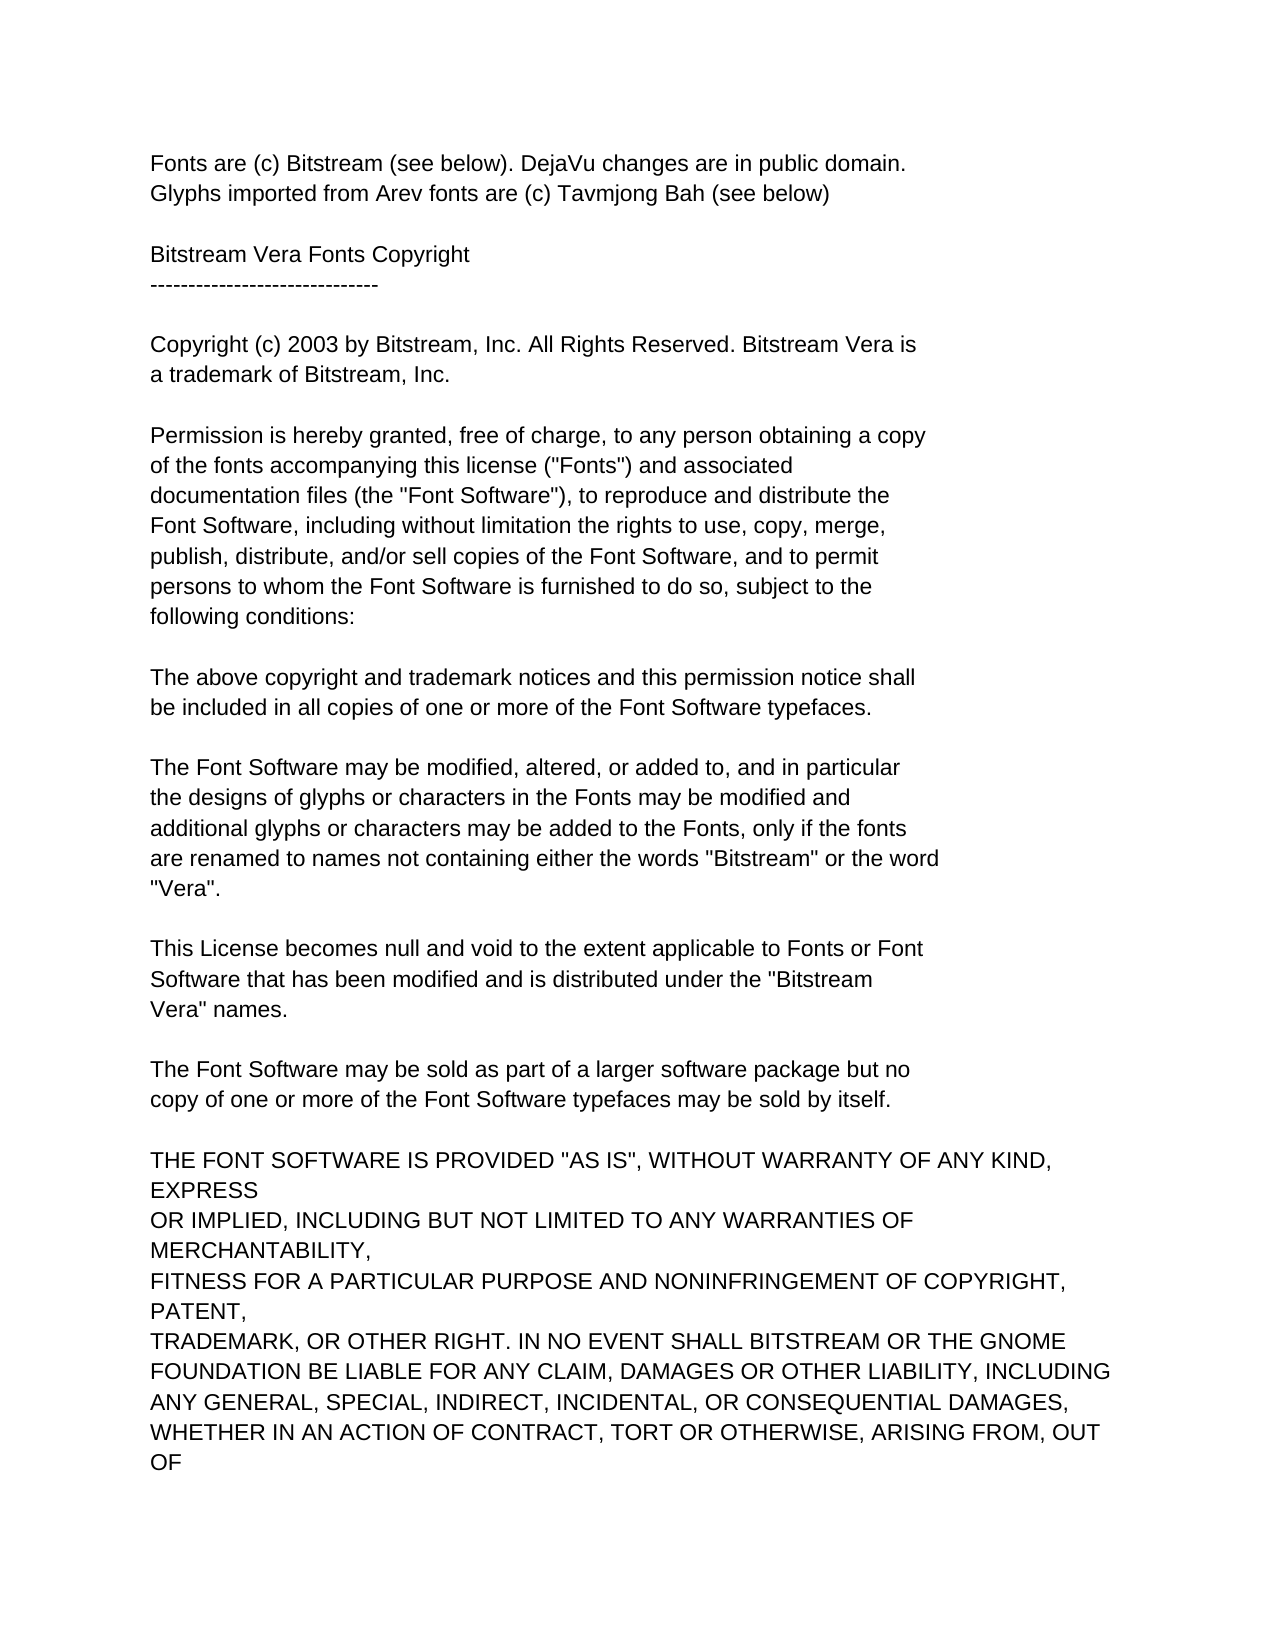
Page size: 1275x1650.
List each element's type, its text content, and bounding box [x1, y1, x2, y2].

text Bitstream Vera Fonts Copyright [150, 241, 1125, 267]
text Fonts are (c) Bitstream (see below). DejaVu changes are in public domain. [150, 150, 1125, 176]
text Copyright (c) 2003 by Bitstream, Inc. All Rights Reserved. Bitstream Vera is [150, 331, 1125, 358]
text ------------------------------ [150, 271, 1125, 297]
text The Font Software may be modified, altered, or added to, and in particular [150, 754, 1125, 781]
text persons to whom the Font Software is furnished to do so, subject to the [150, 573, 1125, 599]
text publish, distribute, and/or sell copies of the Font Software, and to permit [150, 543, 1125, 569]
text documentation files (the "Font Software"), to reproduce and distribute the [150, 482, 1125, 509]
text THE FONT SOFTWARE IS PROVIDED "AS IS", WITHOUT WARRANTY OF ANY KIND, EXPRESS [150, 1147, 1125, 1203]
text Glyphs imported from Arev fonts are (c) Tavmjong Bah (see below) [150, 180, 1125, 207]
text "Vera". [150, 875, 1125, 901]
text following conditions: [150, 603, 1125, 629]
text ANY GENERAL, SPECIAL, INDIRECT, INCIDENTAL, OR CONSEQUENTIAL DAMAGES, [150, 1388, 1125, 1415]
text FITNESS FOR A PARTICULAR PURPOSE AND NONINFRINGEMENT OF COPYRIGHT, PATENT, [150, 1268, 1125, 1324]
text a trademark of Bitstream, Inc. [150, 361, 1125, 388]
text FOUNDATION BE LIABLE FOR ANY CLAIM, DAMAGES OR OTHER LIABILITY, INCLUDING [150, 1358, 1125, 1385]
text The Font Software may be sold as part of a larger software package but no [150, 1056, 1125, 1083]
text the designs of glyphs or characters in the Fonts may be modified and [150, 784, 1125, 811]
text WHETHER IN AN ACTION OF CONTRACT, TORT OR OTHERWISE, ARISING FROM, OUT OF [150, 1419, 1125, 1475]
text The above copyright and trademark notices and this permission notice shall [150, 663, 1125, 690]
text of the fonts accompanying this license ("Fonts") and associated [150, 452, 1125, 478]
text Software that has been modified and is distributed under the "Bitstream [150, 966, 1125, 992]
text Vera" names. [150, 996, 1125, 1022]
text additional glyphs or characters may be added to the Fonts, only if the fonts [150, 814, 1125, 841]
text Permission is hereby granted, free of charge, to any person obtaining a copy [150, 422, 1125, 448]
text This License becomes null and void to the extent applicable to Fonts or Font [150, 935, 1125, 962]
text Font Software, including without limitation the rights to use, copy, merge, [150, 512, 1125, 539]
text be included in all copies of one or more of the Font Software typefaces. [150, 694, 1125, 720]
text OR IMPLIED, INCLUDING BUT NOT LIMITED TO ANY WARRANTIES OF MERCHANTABILITY, [150, 1207, 1125, 1264]
text copy of one or more of the Font Software typefaces may be sold by itself. [150, 1086, 1125, 1113]
text TRADEMARK, OR OTHER RIGHT. IN NO EVENT SHALL BITSTREAM OR THE GNOME [150, 1328, 1125, 1354]
text are renamed to names not containing either the words "Bitstream" or the word [150, 845, 1125, 871]
